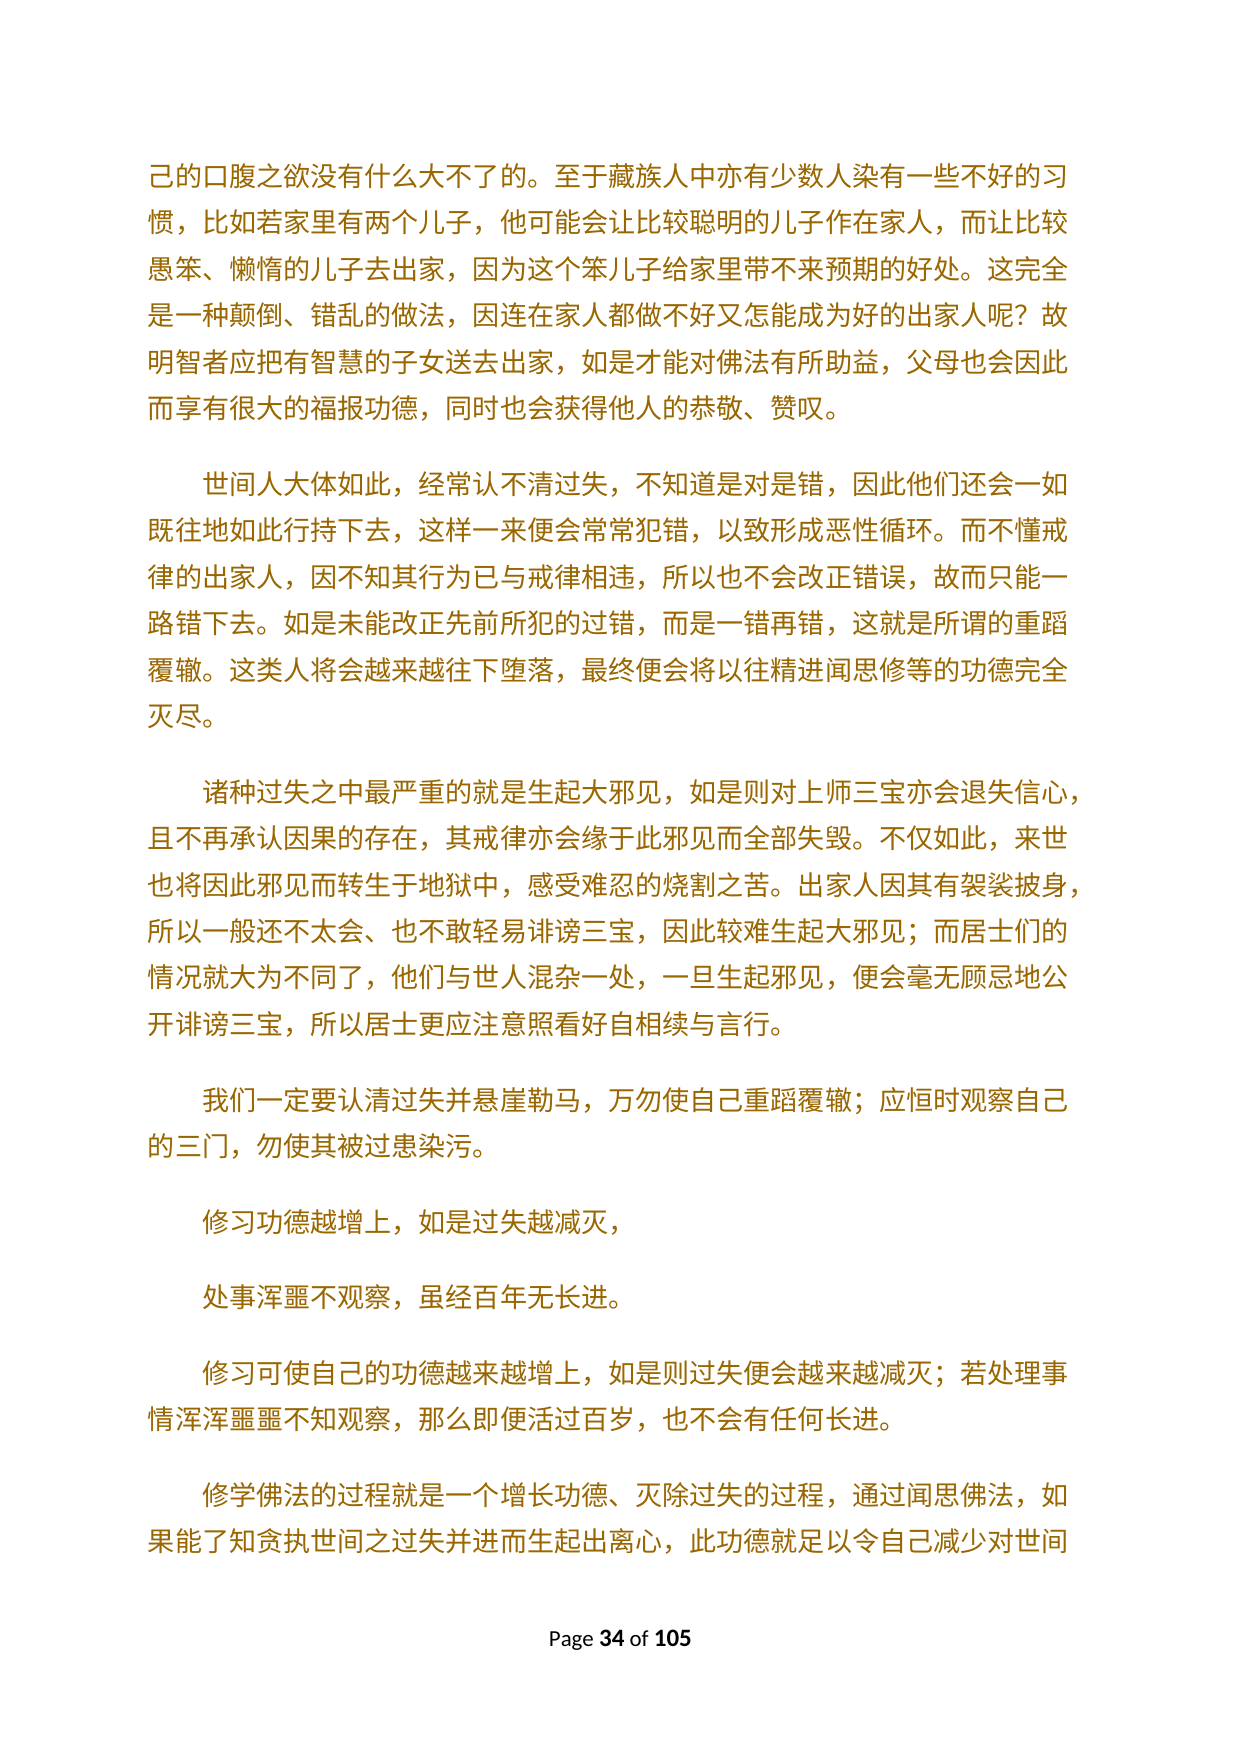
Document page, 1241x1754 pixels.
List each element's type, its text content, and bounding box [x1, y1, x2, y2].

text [148, 148, 1093, 426]
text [148, 1467, 1093, 1560]
text 修习可使自己的功德越来越增上，如是则过失便会越来越减灭；若处理事情浑浑噩噩不知观察，那么即便活过百岁，也不会有任何长进。 [148, 1345, 1093, 1438]
text 诸种过失之中最严重的就是生起大邪见，如是则对上师三宝亦会退失信心，且不再承认因果的存在，其戒律亦会缘于此邪见而全部失毁。不仅如此，来世也将因此邪见而转生于地狱中，感受难忍的烧割之苦。出家人因其有袈裟披身，所以一般还不太会、也不敢轻易诽谤三宝，因此较难生起大邪见；而居士们的情况就大为不同了，他们与世人混杂一处，一旦生起邪见，便会毫无顾忌地公开诽谤三宝，所以居士更应注意照看好自相续与言行。 [148, 763, 1093, 1042]
text 修习功德越增上，如是过失越减灭， [148, 1193, 1093, 1240]
text 我们一定要认清过失并悬崖勒马，万勿使自己重蹈覆辙；应恒时观察自己的三门，勿使其被过患染污。 [148, 1071, 1093, 1164]
text 处事浑噩不观察，虽经百年无长进。 [148, 1269, 1093, 1316]
text 世间人大体如此，经常认不清过失，不知道是对是错，因此他们还会一如既往地如此行持下去，这样一来便会常常犯错，以致形成恶性循环。而不懂戒律的出家人，因不知其行为已与戒律相违，所以也不会改正错误，故而只能一路错下去。如是未能改正先前所犯的过错，而是一错再错，这就是所谓的重蹈覆辙。这类人将会越来越往下堕落，最终便会将以往精进闻思修等的功德完全灭尽。 [148, 456, 1093, 734]
